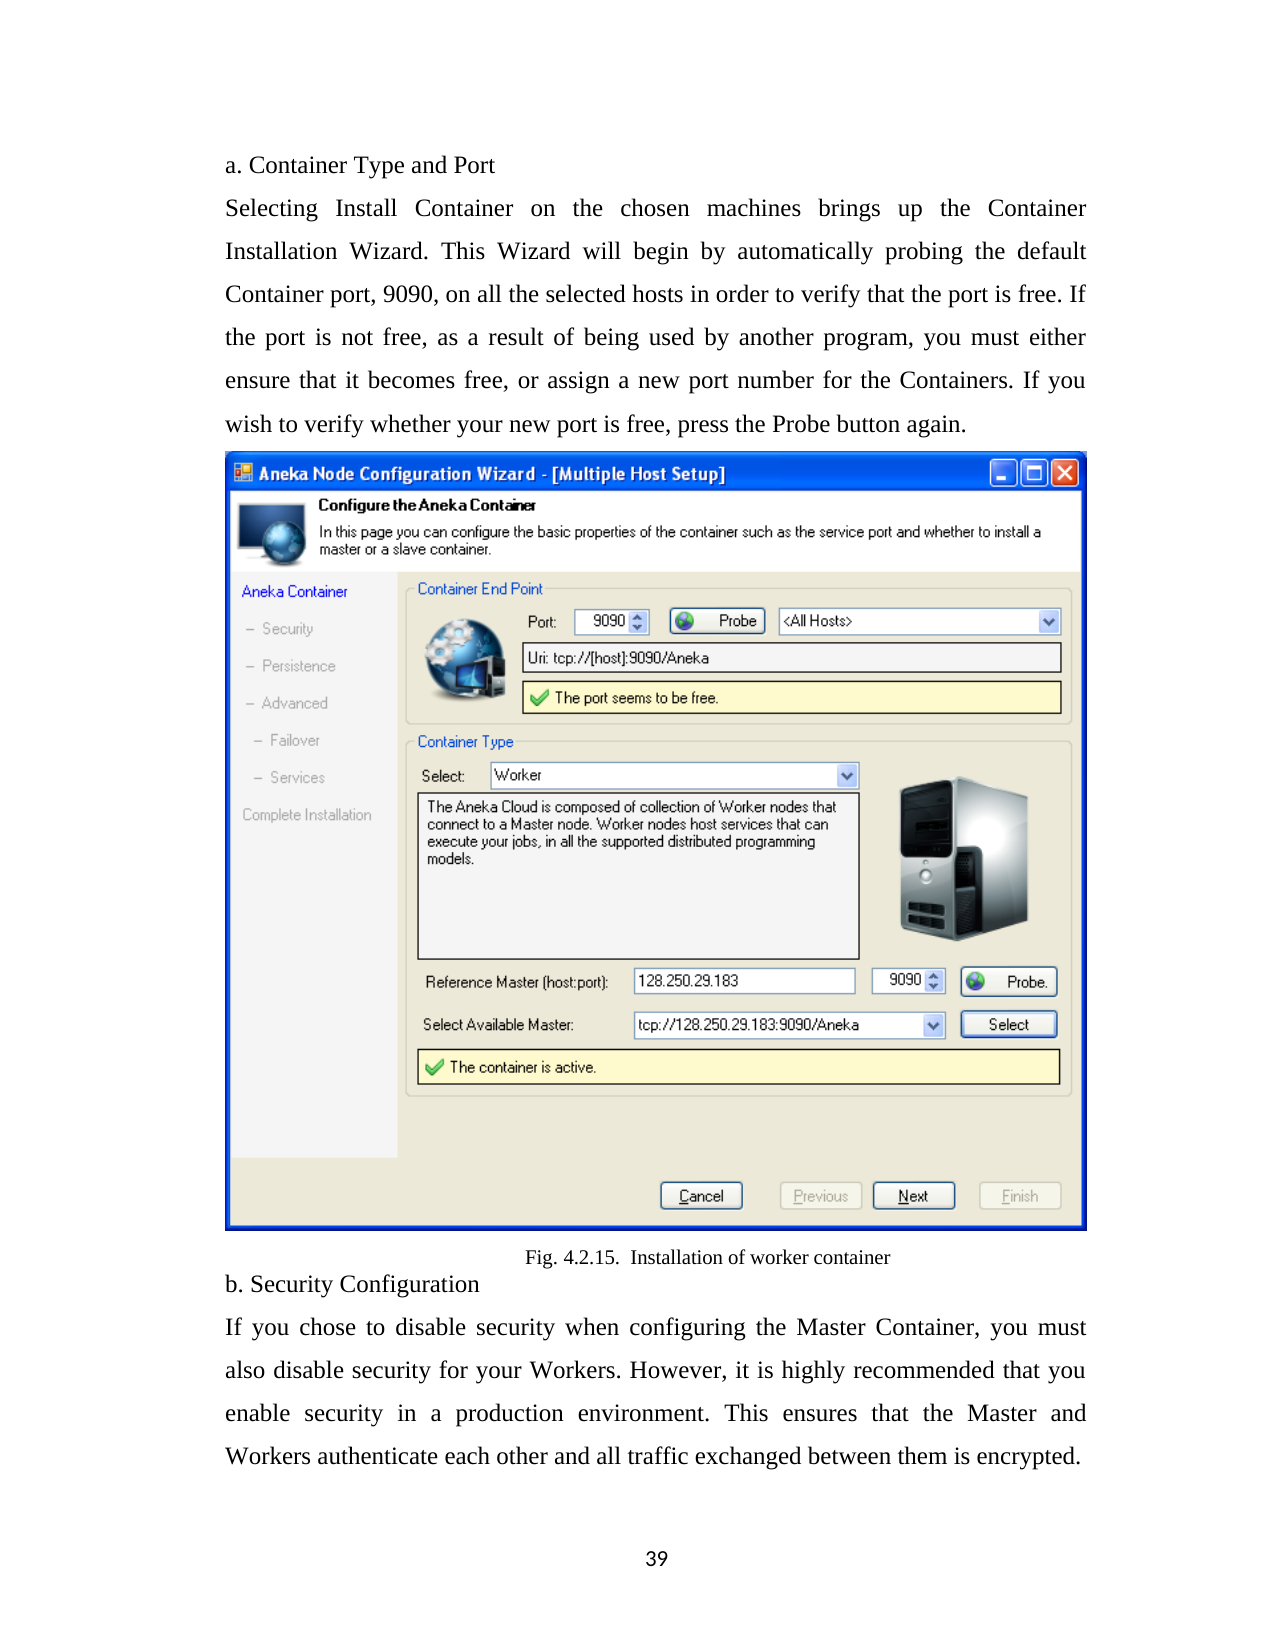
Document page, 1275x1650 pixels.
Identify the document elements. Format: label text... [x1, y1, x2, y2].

text a. Container Type and Port [225, 150, 1087, 179]
text If you chose to disable security when configuring the Master Container, you must also disable security for your Workers. However, it is highly recommended that you enable security in a production environment. This ensures that the Master and Workers authenticate each other and all traffic exchanged between them is encrypted. [225, 1312, 1087, 1470]
picture [225, 451, 1087, 1231]
text Selecting Install Container on the chosen machines brings up the Container Installation Wizard. This Wizard will begin by automatically probing the default Container port, 9090, on all the selected hosts in order to verify that the port is free. If the port is not free, as a result of being used by another program, you must either ensure that it becomes free, or assign a new port number for the Containers. If you wish to verify whether your new port is free, press the Probe button again. [225, 193, 1087, 437]
text b. Security Configuration [225, 1269, 1087, 1298]
text Fig. 4.2.15. Installation of worker container [450, 1245, 1087, 1269]
